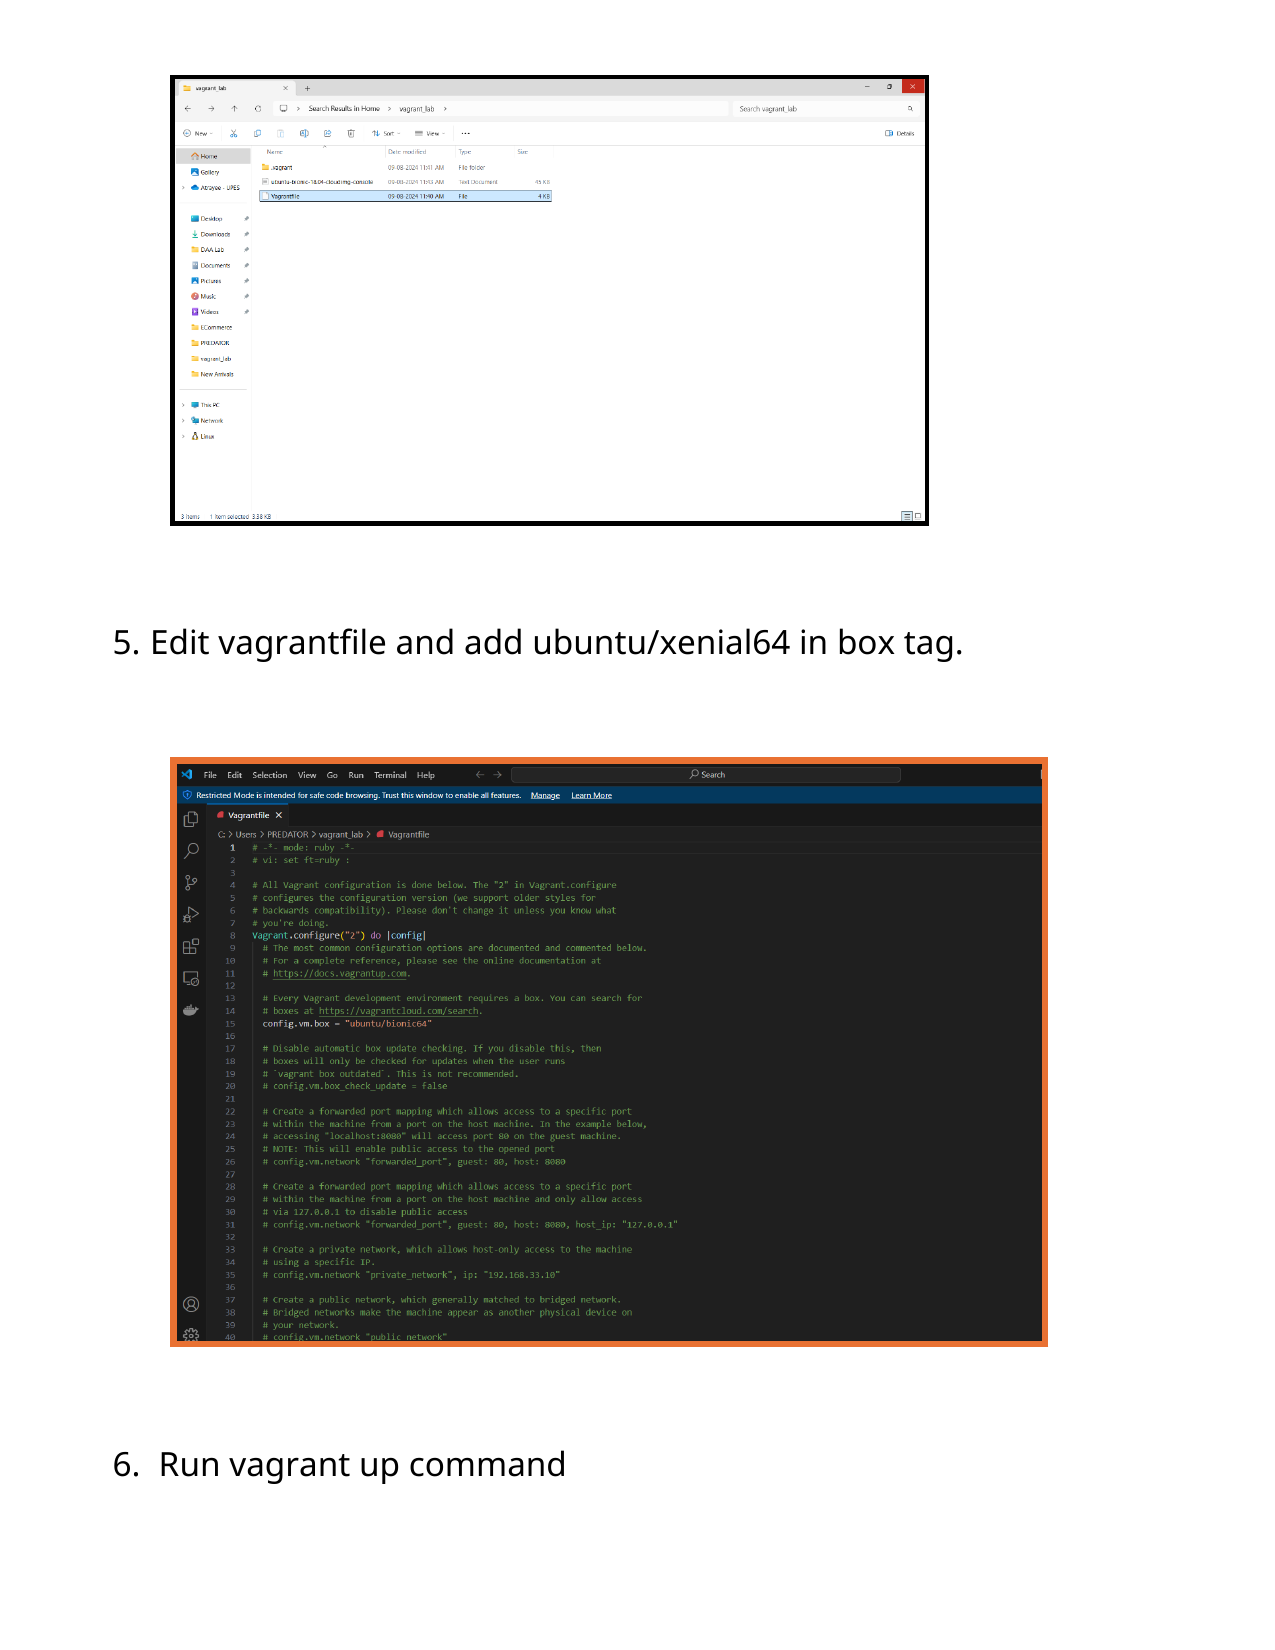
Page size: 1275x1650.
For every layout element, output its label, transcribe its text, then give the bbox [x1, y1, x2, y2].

picture [175, 79, 925, 521]
picture [177, 764, 1042, 1341]
list Run vagrant up command [112, 1440, 1200, 1486]
list Edit vagrantfile and add ubuntu/xenial64 in box tag. [112, 619, 1200, 664]
